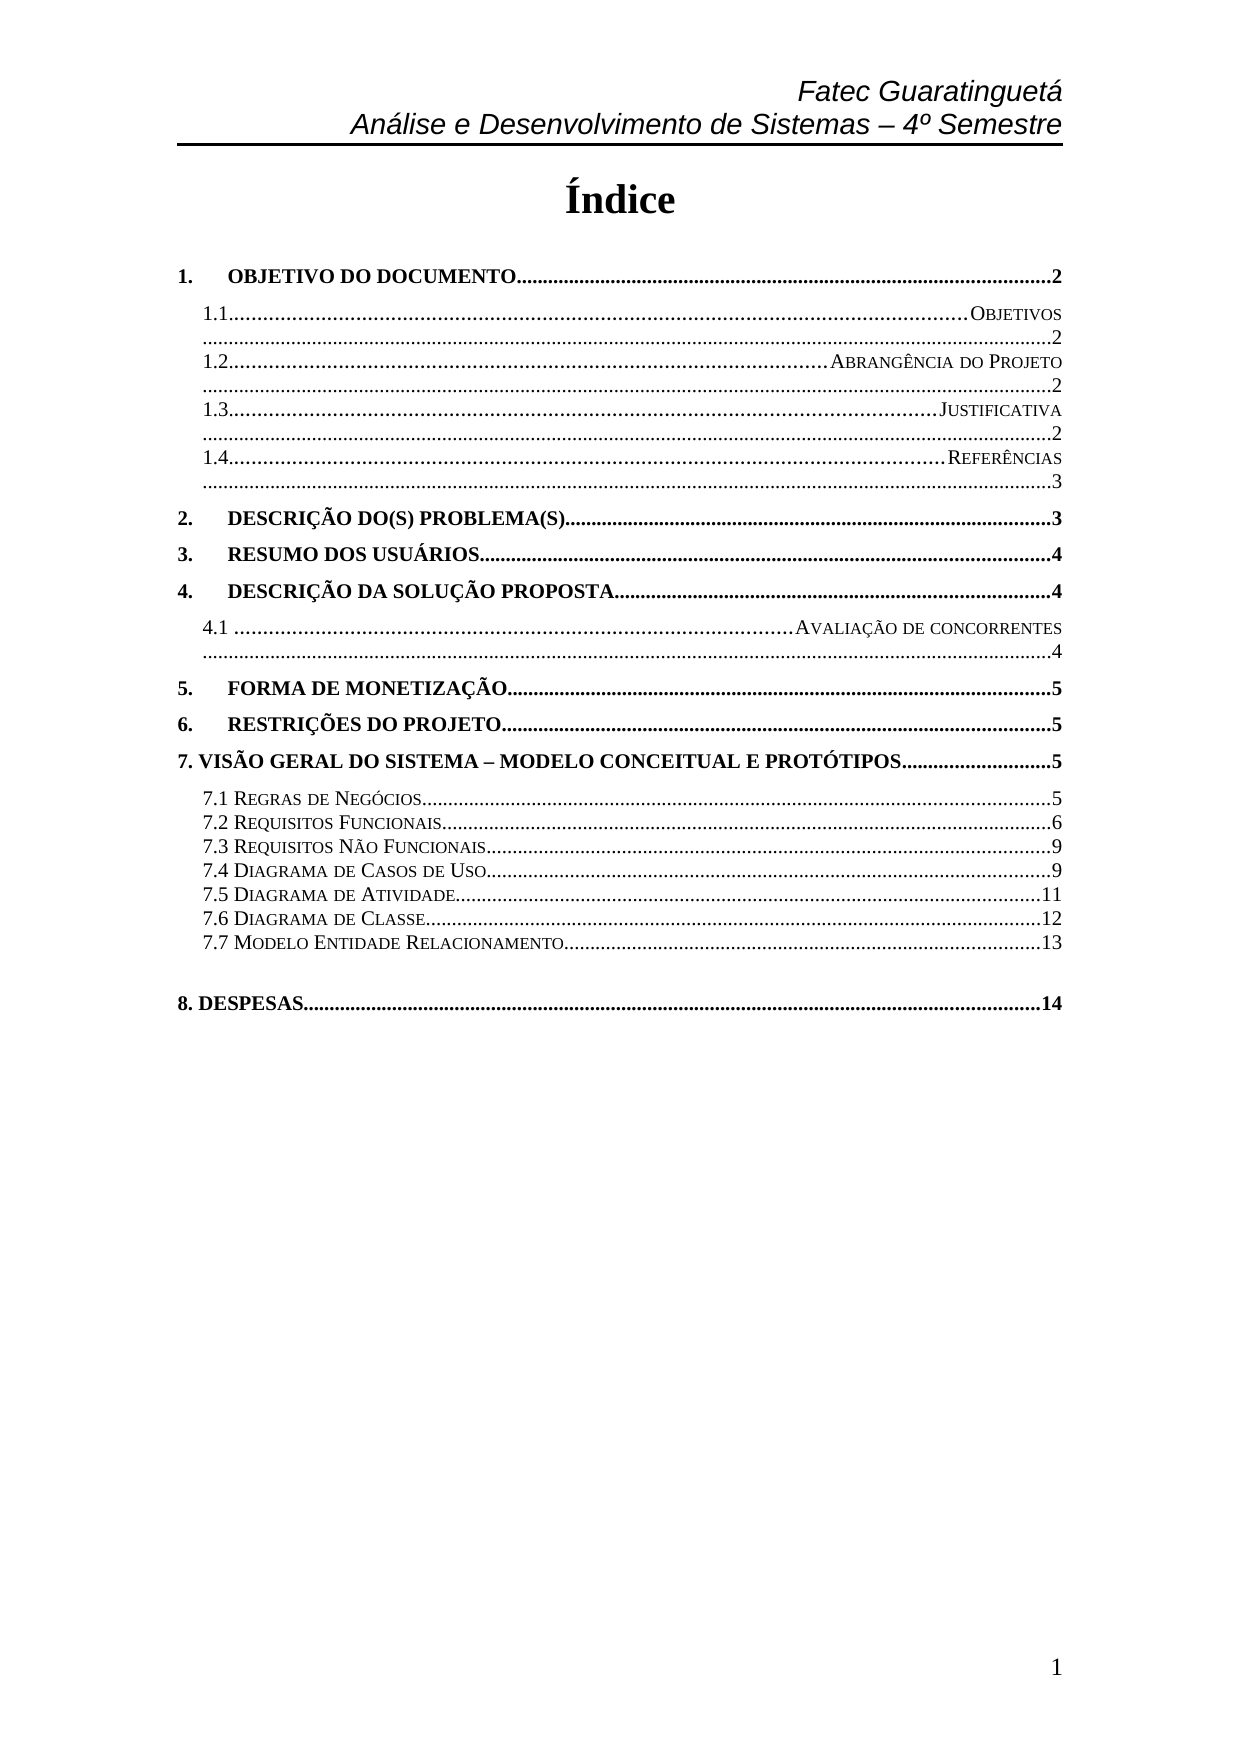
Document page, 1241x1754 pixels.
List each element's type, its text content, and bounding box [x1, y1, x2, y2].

text 1.2. Abrangência do Projeto 2 [202, 349, 1063, 397]
text 7. Visão Geral do sistema – Modelo Conceitual e protótipos 5 [177, 749, 1063, 773]
text 7.2 Requisitos Funcionais 6 [202, 809, 1063, 834]
text 1. Objetivo do Documento 2 [177, 264, 1063, 288]
text 7.Diagrama de Casos de Uso 9 [202, 858, 1063, 882]
text 3. Resumo dos usuários 4 [177, 542, 1063, 566]
text 6. Restrições do Projeto 5 [177, 712, 1063, 736]
text 2. Descrição do(s) Problema(s) 3 [177, 506, 1063, 529]
text 4.1 Avaliação de concorrentes 4 [202, 615, 1063, 663]
text Índice [177, 175, 1063, 223]
text 7.Diagrama de Atividade 11 [202, 882, 1063, 906]
text 5. Forma de monetização 5 [177, 676, 1063, 700]
text 1.3. Justificativa 2 [202, 397, 1063, 445]
text 4. Descrição da Solução Proposta 4 [177, 579, 1063, 603]
text 7.1 Regras de Negócios 5 [202, 786, 1063, 809]
text 8. DESPESAs [177, 991, 1063, 1014]
text 1.1. Objetivos 2 [202, 301, 1063, 349]
text 7.Diagrama de Classe 12 [202, 906, 1063, 930]
text 7.3 Requisitos Não Funcionais 9 [202, 834, 1063, 858]
text 1.4. Referências 3 [202, 445, 1063, 493]
